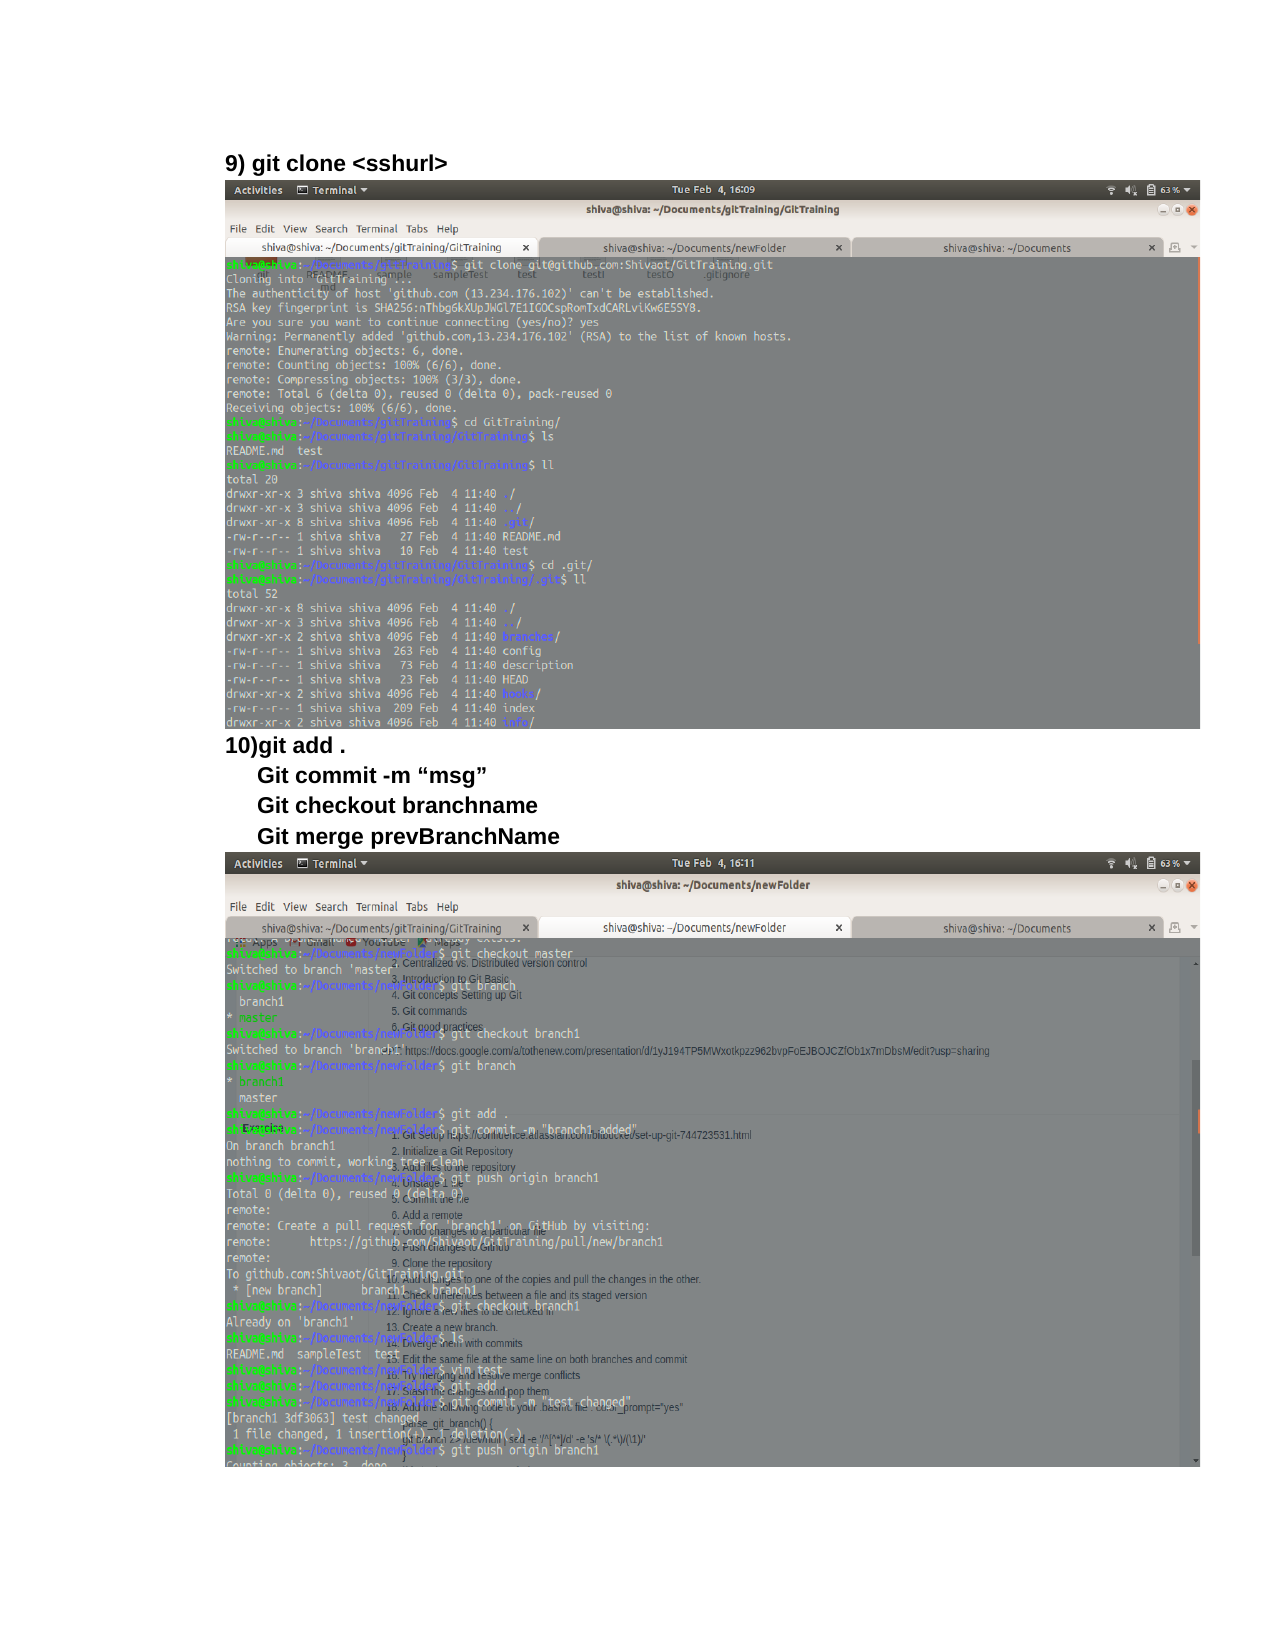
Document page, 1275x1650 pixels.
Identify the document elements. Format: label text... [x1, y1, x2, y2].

text Git checkout branchname [225, 792, 1125, 819]
picture [225, 852, 1200, 1467]
text 9) git clone <sshurl> [225, 150, 1125, 180]
text 10)git add . [225, 732, 1125, 758]
text Git commit -m “msg” [225, 762, 1125, 788]
picture [225, 180, 1200, 729]
text Git merge prevBranchName [225, 823, 1125, 852]
